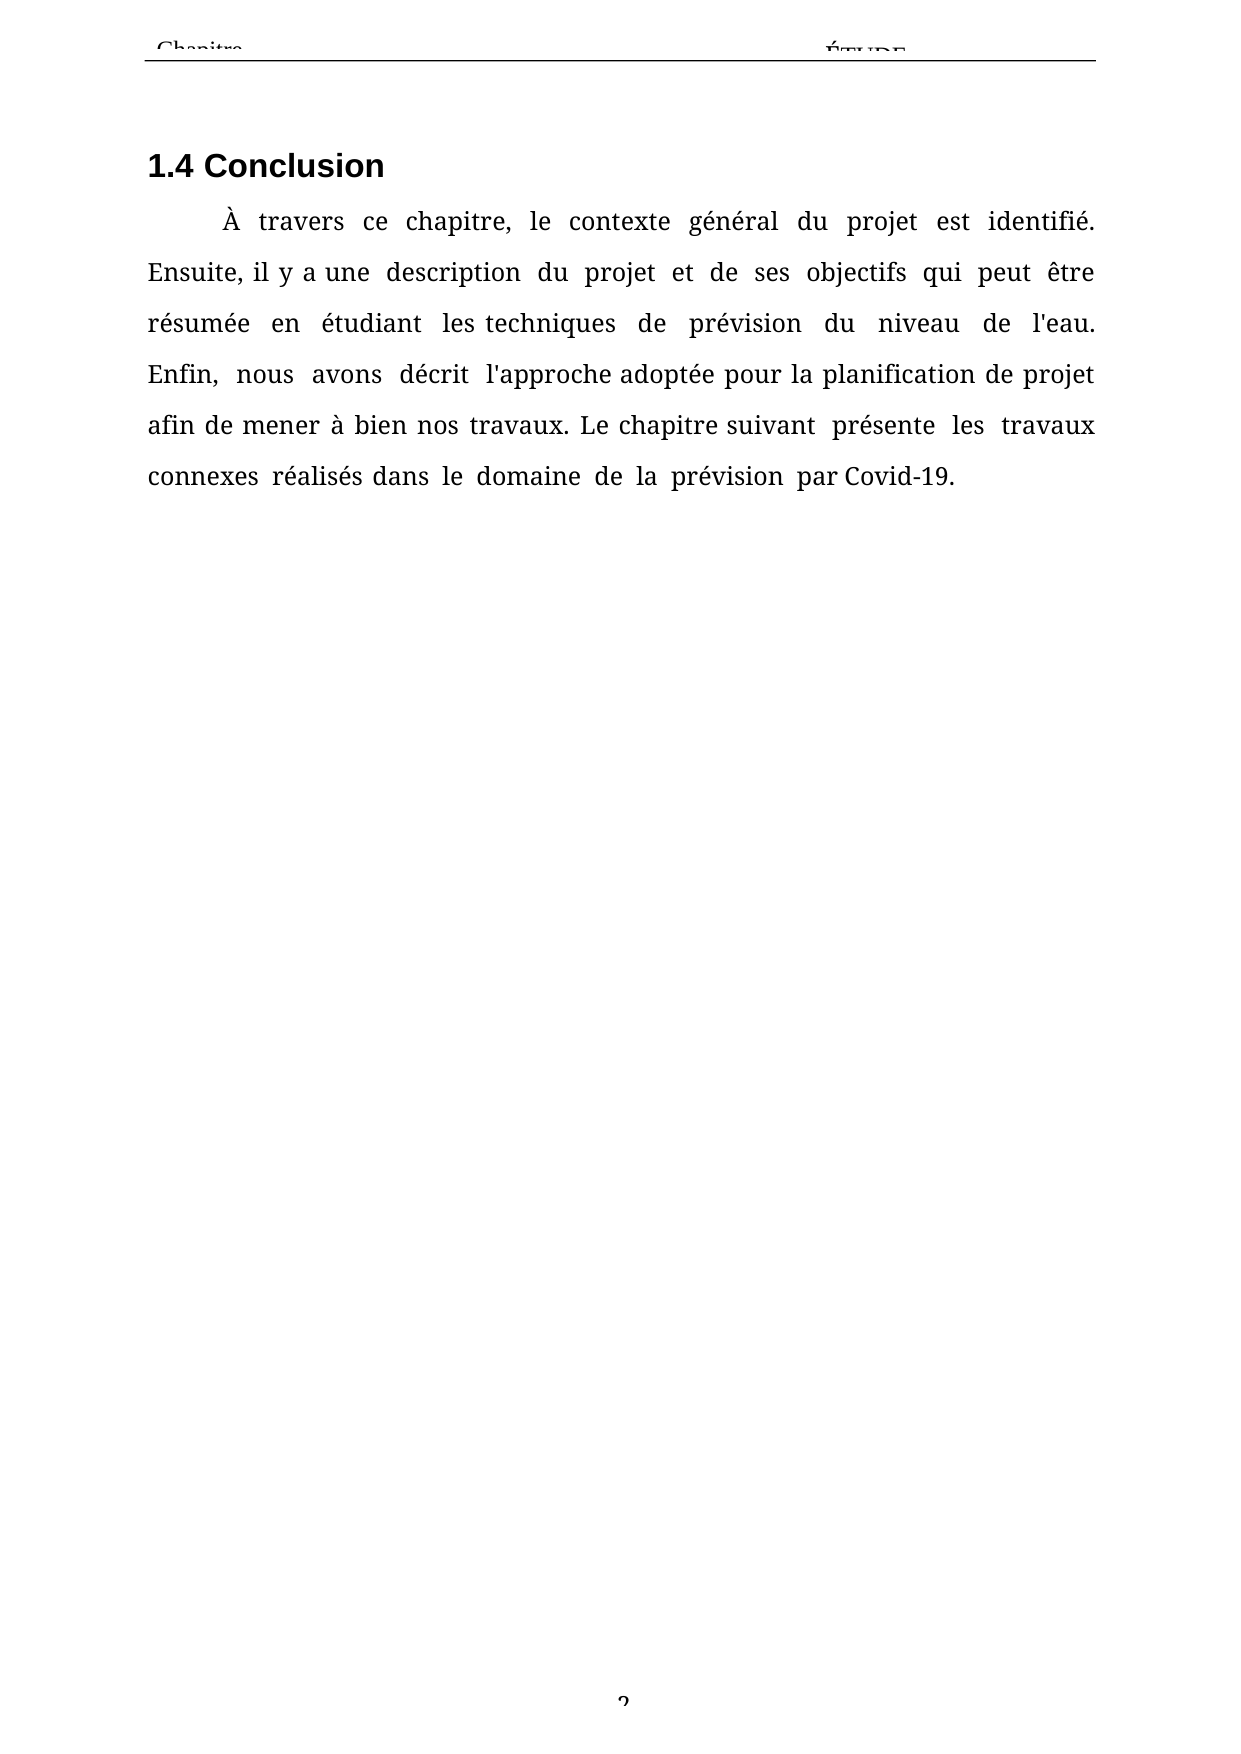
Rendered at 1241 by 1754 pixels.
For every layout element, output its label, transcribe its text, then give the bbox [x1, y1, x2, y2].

text À travers ce chapitre, le contexte général du projet est identifié. Ensuite, il y a une description du projet et de ses objectifs qui peut être résumée en étudiant les techniques de prévision du niveau de l'eau. Enfin, nous avons décrit l'approche adoptée pour la planification de projet afin de mener à bien nos travaux. Le chapitre suivant présente les travaux connexes réalisés dans le domaine de la prévision par Covid-19. [147, 204, 1095, 493]
subtitle Conclusion [147, 146, 1169, 185]
